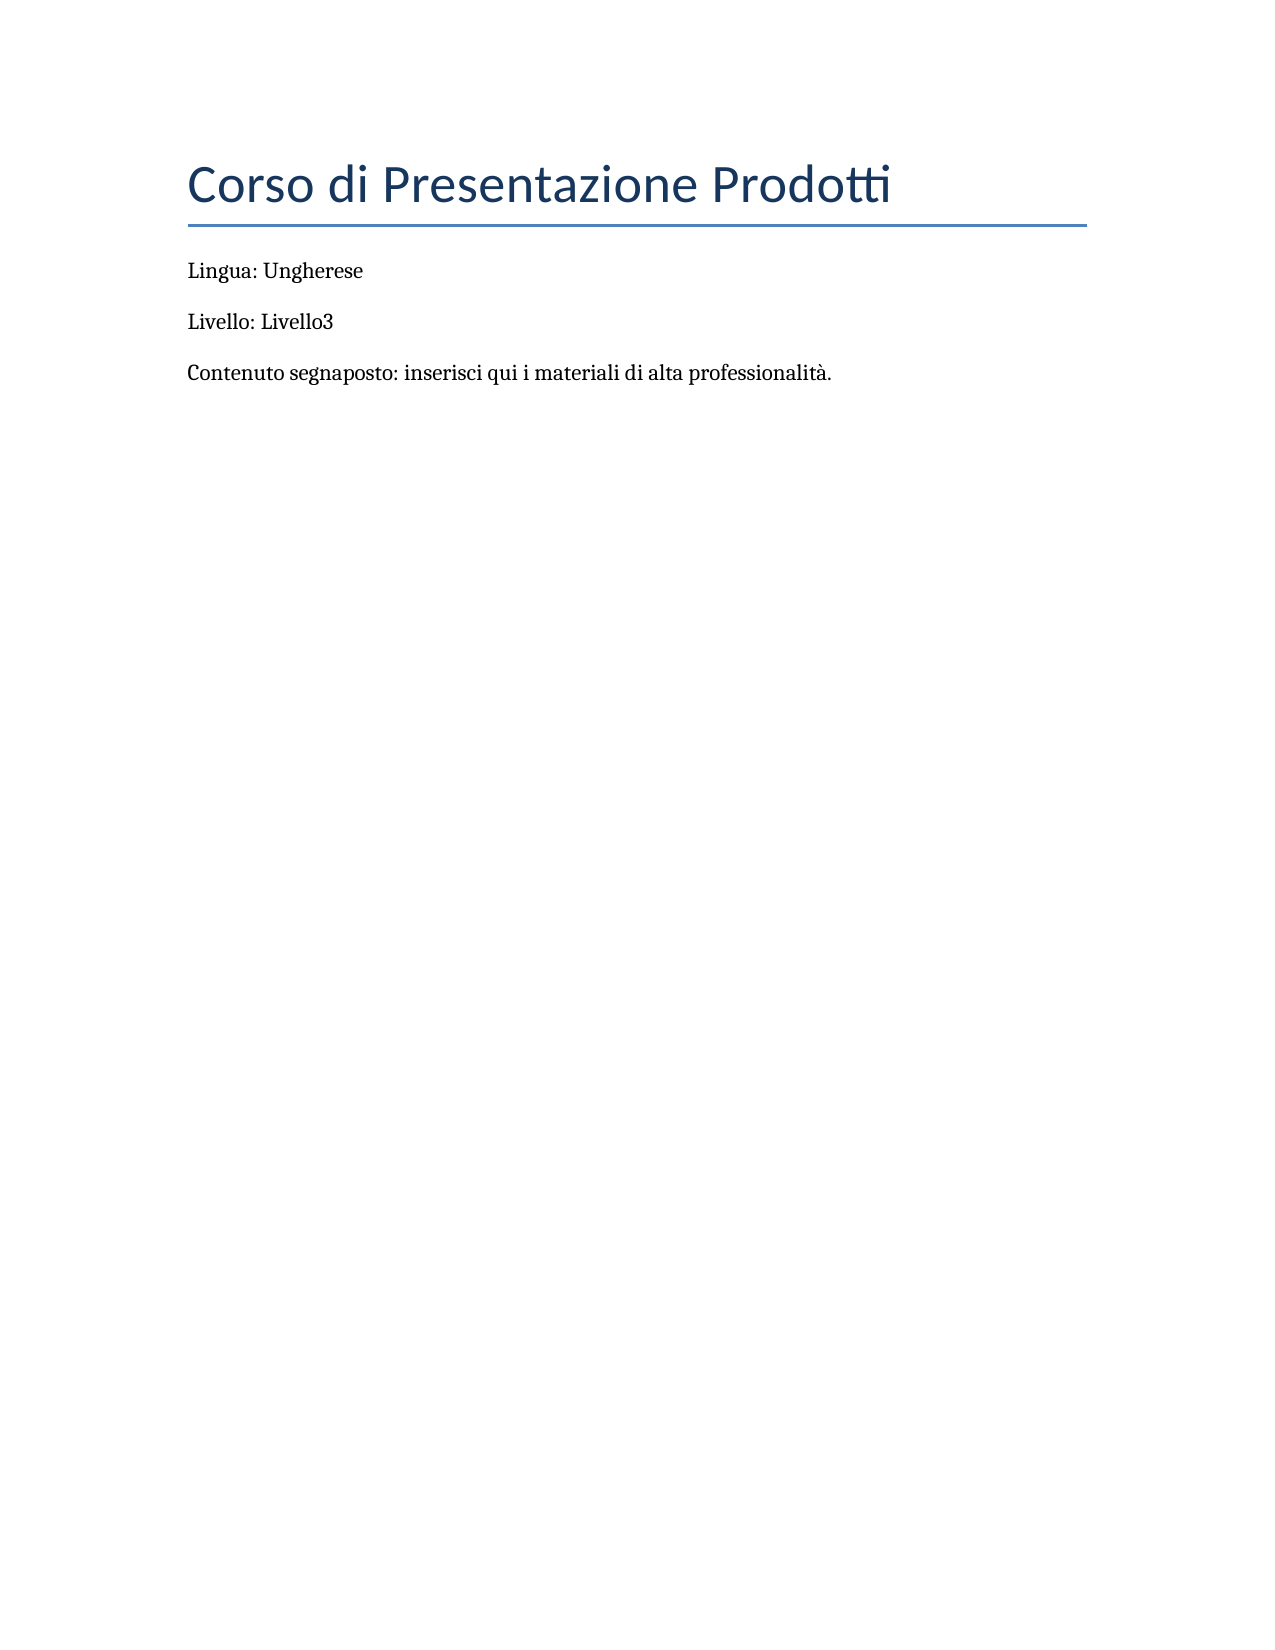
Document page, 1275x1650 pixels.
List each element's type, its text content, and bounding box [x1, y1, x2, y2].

text Livello: Livello3 [187, 309, 1087, 335]
title Corso di Presentazione Prodotti [187, 150, 1087, 227]
text Lingua: Ungherese [187, 258, 1087, 284]
text Contenuto segnaposto: inserisci qui i materiali di alta professionalità. [187, 360, 1087, 386]
